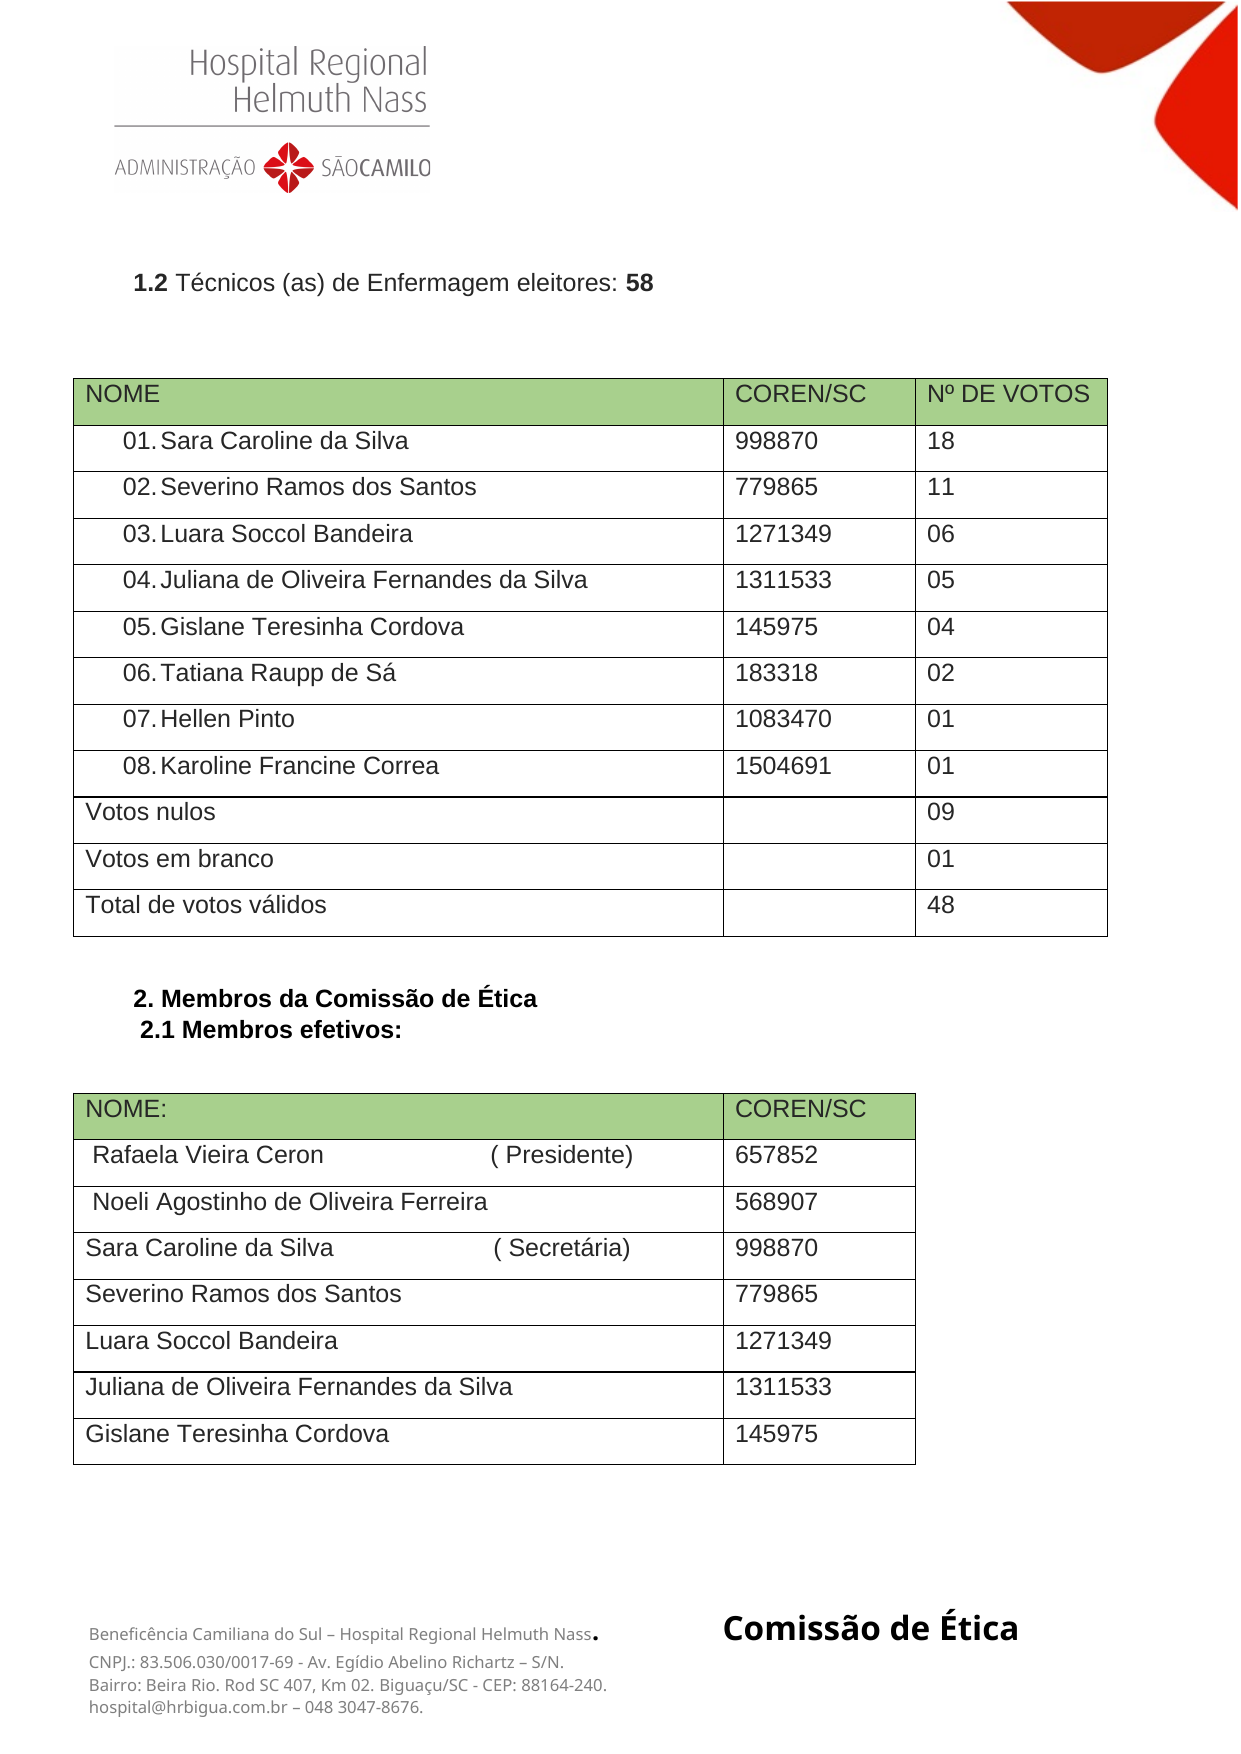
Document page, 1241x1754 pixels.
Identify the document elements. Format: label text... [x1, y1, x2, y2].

list 2. Membros da Comissão de Ética [133, 984, 1093, 1012]
table_cell 1083470 [724, 705, 915, 750]
table_cell 1504691 [724, 751, 915, 796]
table_cell 998870 [724, 1233, 915, 1278]
table_cell 657852 [724, 1140, 915, 1186]
table_cell Gislane Teresinha Cordova [74, 612, 723, 657]
table_cell 1311533 [724, 565, 915, 611]
table_cell 145975 [724, 1419, 915, 1464]
table_cell Sara Caroline da Silva ( Secretária) [74, 1233, 723, 1278]
table_header COREN/SC [724, 379, 915, 425]
table_cell Severino Ramos dos Santos [74, 472, 723, 518]
table_cell [724, 844, 915, 889]
table_cell Votos em branco [74, 844, 723, 889]
table_cell 01 [916, 705, 1107, 750]
table_cell 01 [916, 844, 1107, 889]
table_cell Noeli Agostinho de Oliveira Ferreira [74, 1187, 723, 1232]
table_cell Votos nulos [74, 798, 723, 843]
table_header Nº DE VOTOS [916, 379, 1107, 425]
table_cell 1311533 [724, 1373, 915, 1418]
table_cell [724, 890, 915, 936]
table_cell Hellen Pinto [74, 705, 723, 750]
table_header COREN/SC [724, 1094, 915, 1139]
table_cell 18 [916, 426, 1107, 471]
table_cell Rafaela Vieira Ceron ( Presidente) [74, 1140, 723, 1186]
table_header NOME: [74, 1094, 723, 1139]
table_cell 05 [916, 565, 1107, 611]
table_cell Gislane Teresinha Cordova [74, 1419, 723, 1464]
table_cell Juliana de Oliveira Fernandes da Silva [74, 1373, 723, 1418]
table_cell 779865 [724, 1280, 915, 1325]
table_cell Tatiana Raupp de Sá [74, 658, 723, 703]
table_cell Total de votos válidos [74, 890, 723, 936]
table_cell Luara Soccol Bandeira [74, 519, 723, 564]
table_cell 02 [916, 658, 1107, 703]
table_cell Sara Caroline da Silva [74, 426, 723, 471]
table_cell 183318 [724, 658, 915, 703]
table_header NOME [74, 379, 723, 425]
picture [971, 1, 1240, 215]
table_cell Juliana de Oliveira Fernandes da Silva [74, 565, 723, 611]
table_cell 1271349 [724, 1326, 915, 1371]
table_cell 1271349 [724, 519, 915, 564]
table_cell Luara Soccol Bandeira [74, 1326, 723, 1371]
table_cell 06 [916, 519, 1107, 564]
picture [114, 46, 431, 193]
table_cell 04 [916, 612, 1107, 657]
table_cell 48 [916, 890, 1107, 936]
table_cell 568907 [724, 1187, 915, 1232]
list Técnicos (as) de Enfermagem eleitores: 58 [133, 268, 1093, 297]
table_cell [724, 798, 915, 843]
table_cell Severino Ramos dos Santos [74, 1280, 723, 1325]
table_cell 09 [916, 798, 1107, 843]
list 2.1 Membros efetivos: [133, 1015, 1093, 1043]
table_cell 01 [916, 751, 1107, 796]
table_cell 145975 [724, 612, 915, 657]
table_cell 11 [916, 472, 1107, 518]
table_cell 998870 [724, 426, 915, 471]
table_cell 779865 [724, 472, 915, 518]
table_cell Karoline Francine Correa [74, 751, 723, 796]
